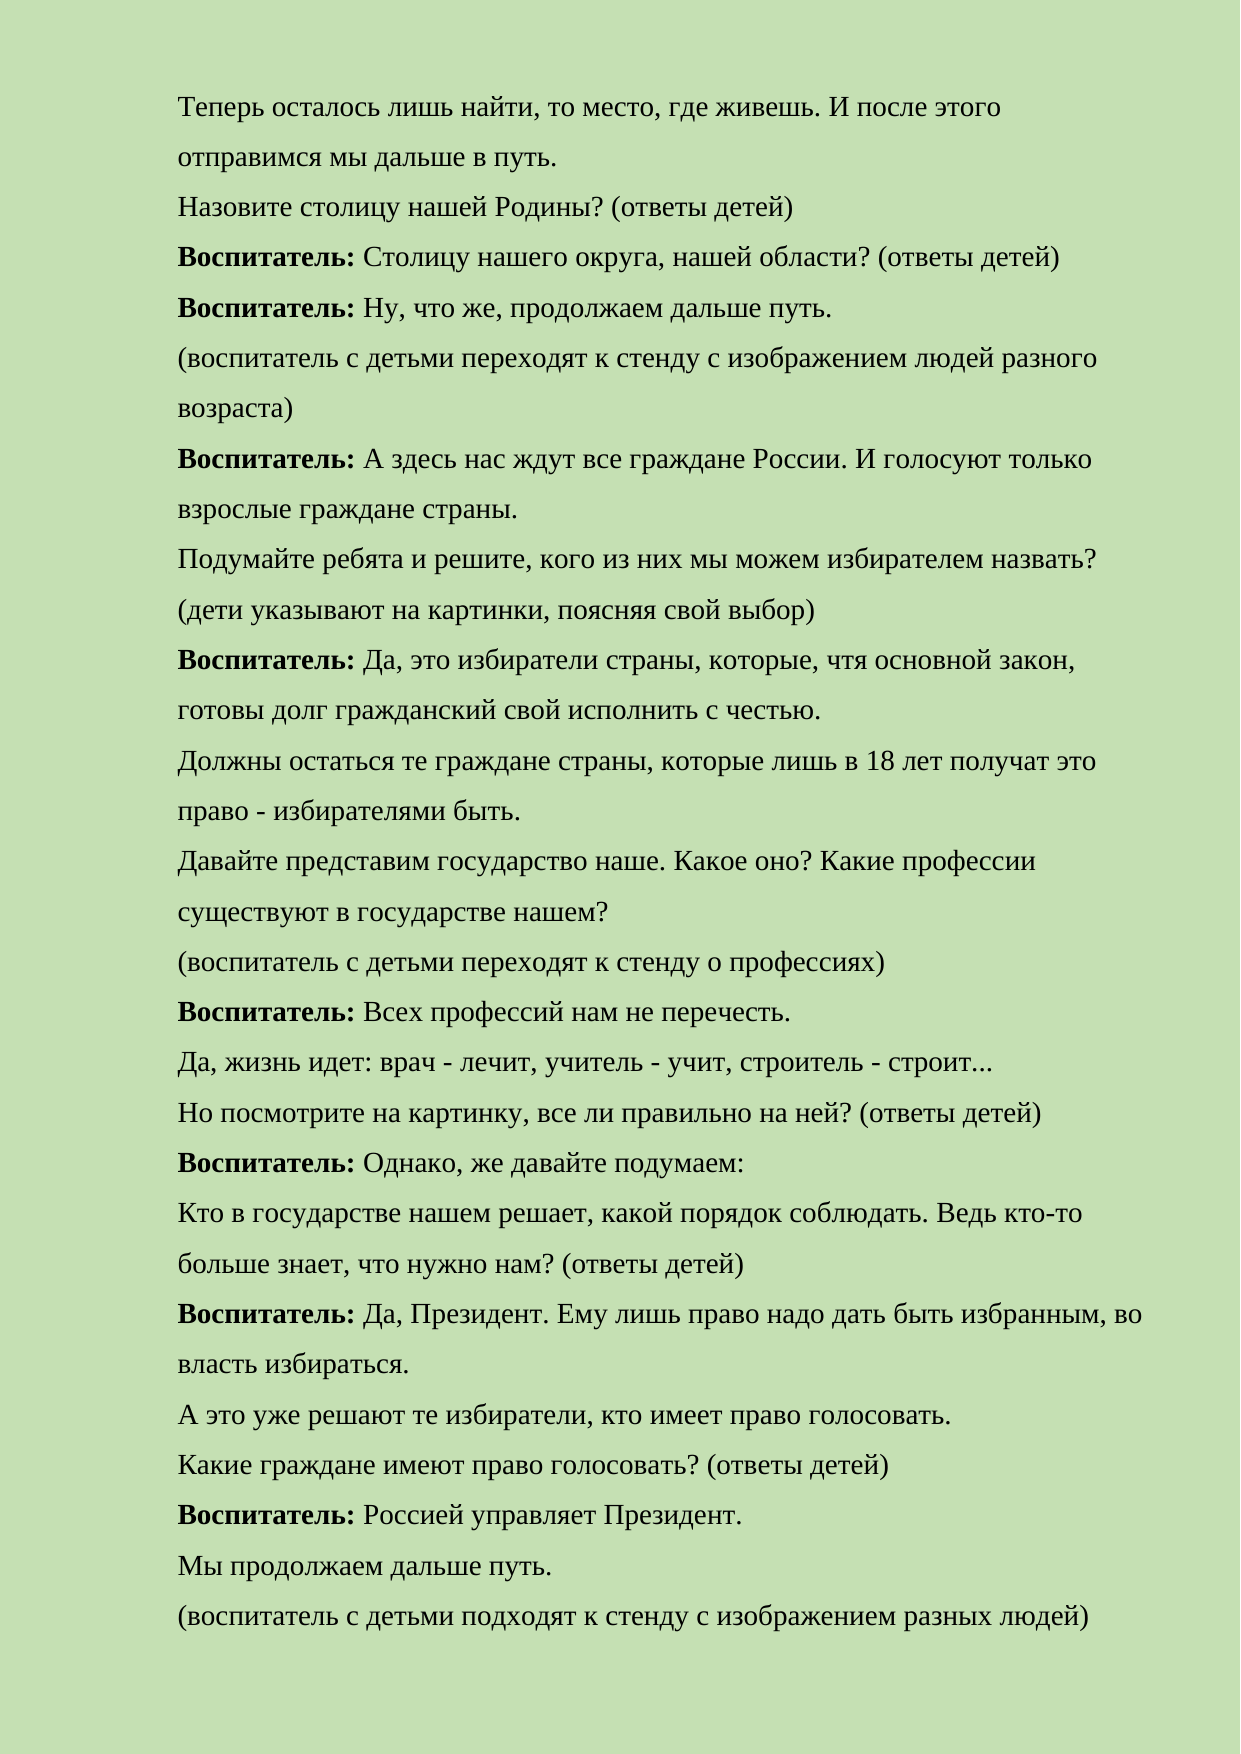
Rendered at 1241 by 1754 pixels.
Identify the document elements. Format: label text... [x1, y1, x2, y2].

text Воспитатель: Да, Президент. Ему лишь право надо дать быть избранным, во власть избираться. [177, 1296, 1152, 1380]
text Воспитатель: Столицу нашего округа, нашей области? (ответы детей) [177, 239, 1152, 273]
text Подумайте ребята и решите, кого из них мы можем избирателем назвать? [177, 541, 1152, 575]
text Назовите столицу нашей Родины? (ответы детей) [177, 189, 1152, 223]
text Воспитатель: Всех профессий нам не перечесть. [177, 994, 1152, 1028]
text Теперь осталось лишь найти, то место, где живешь. И после этого отправимся мы дальше в путь. [177, 89, 1152, 172]
text (воспитатель с детьми подходят к стенду с изображением разных людей) [177, 1598, 1152, 1632]
text (воспитатель с детьми переходят к стенду с изображением людей разного возраста) [177, 340, 1152, 424]
text Кто в государстве нашем решает, какой порядок соблюдать. Ведь кто-то больше знает, что нужно нам? (ответы детей) [177, 1196, 1152, 1279]
text Воспитатель: Ну, что же, продолжаем дальше путь. [177, 290, 1152, 323]
text Воспитатель: Россией управляет Президент. [177, 1497, 1152, 1531]
text Но посмотрите на картинку, все ли правильно на ней? (ответы детей) [177, 1095, 1152, 1128]
text Воспитатель: Однако, же давайте подумаем: [177, 1145, 1152, 1179]
text Давайте представим государство наше. Какое оно? Какие профессии существуют в государстве нашем? [177, 843, 1152, 927]
text А это уже решают те избиратели, кто имеет право голосовать. [177, 1397, 1152, 1430]
text (дети указывают на картинки, поясняя свой выбор) [177, 592, 1152, 625]
text Воспитатель: Да, это избиратели страны, которые, чтя основной закон, готовы долг гражданский свой исполнить с честью. [177, 642, 1152, 726]
text (воспитатель с детьми переходят к стенду о профессиях) [177, 944, 1152, 977]
text Должны остаться те граждане страны, которые лишь в 18 лет получат это право - избирателями быть. [177, 743, 1152, 827]
text Какие граждане имеют право голосовать? (ответы детей) [177, 1447, 1152, 1481]
text Мы продолжаем дальше путь. [177, 1548, 1152, 1581]
text Воспитатель: А здесь нас ждут все граждане России. И голосуют только взрослые граждане страны. [177, 441, 1152, 525]
text Да, жизнь идет: врач - лечит, учитель - учит, строитель - строит... [177, 1044, 1152, 1078]
